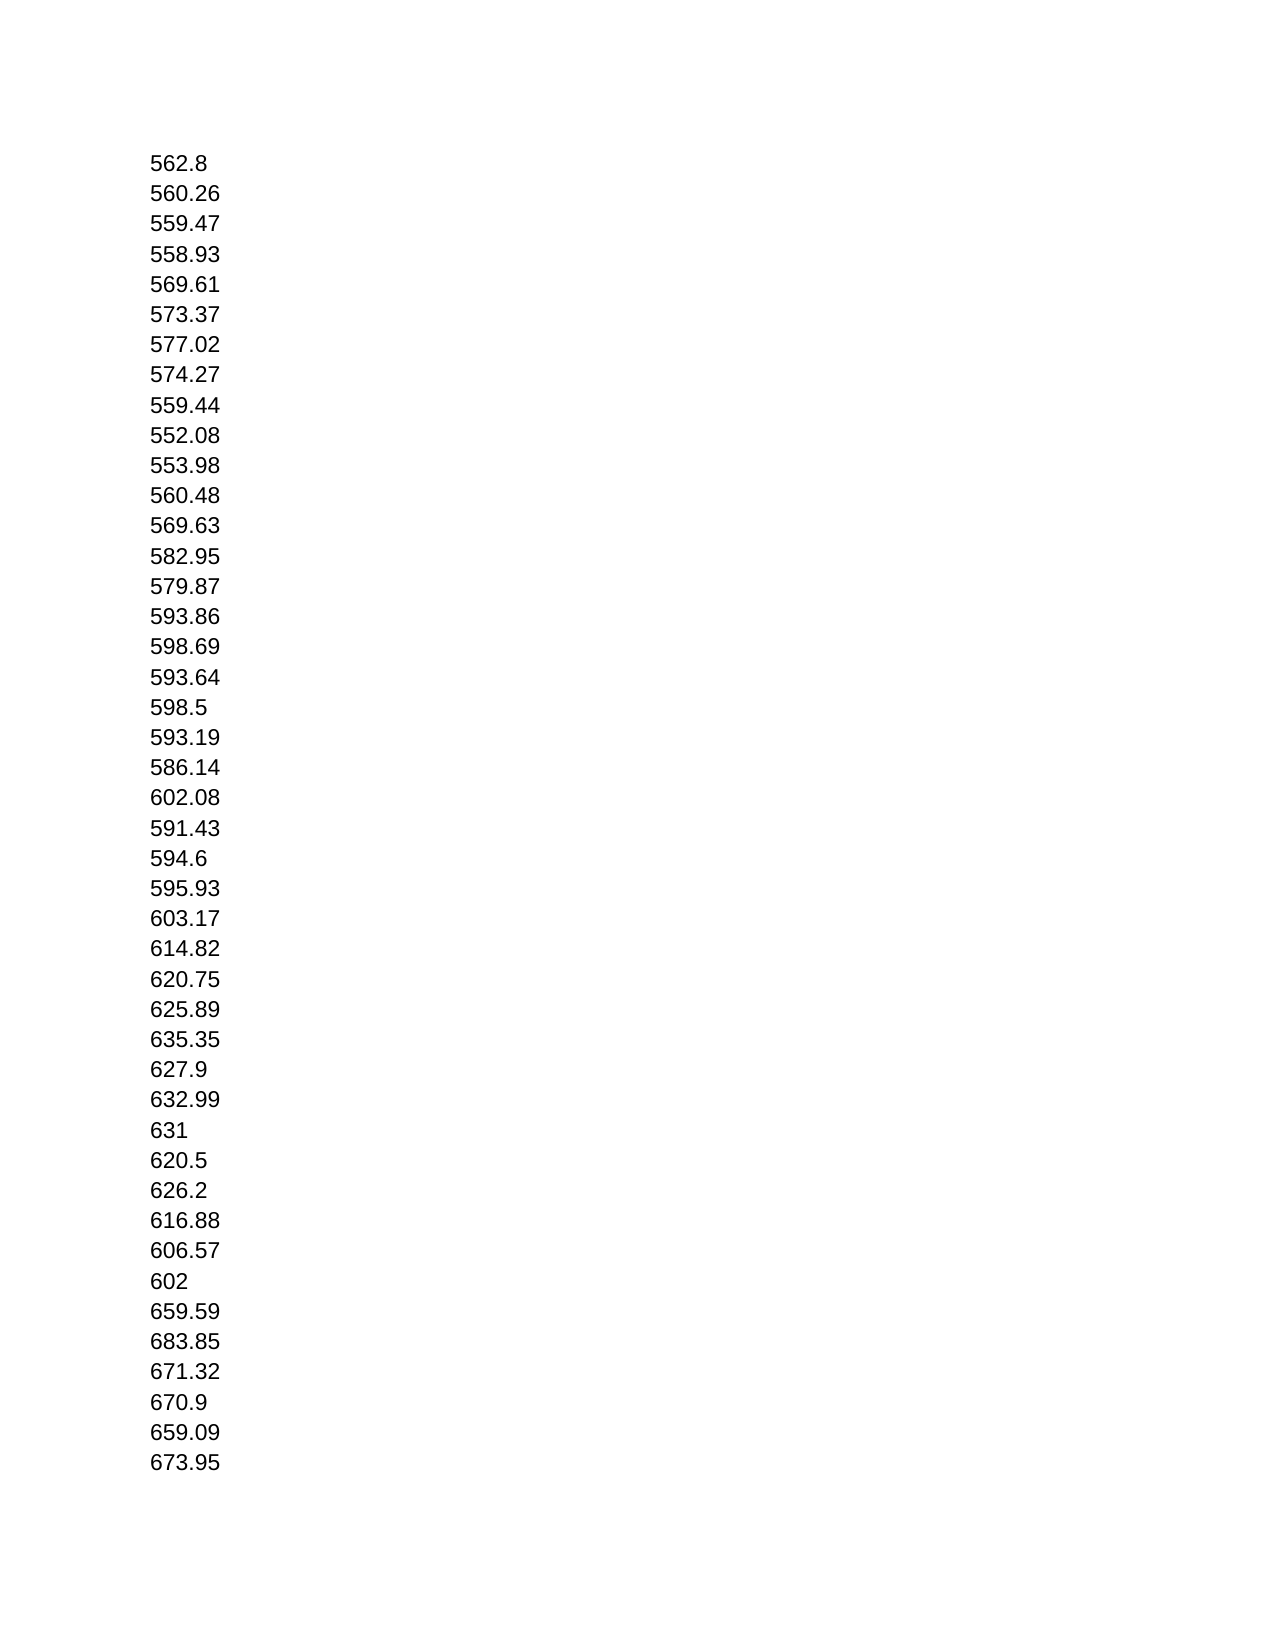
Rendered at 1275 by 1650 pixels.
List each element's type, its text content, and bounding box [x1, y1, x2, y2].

text 574.27 [150, 361, 1125, 388]
text 606.57 [150, 1237, 1125, 1264]
text 625.89 [150, 996, 1125, 1022]
text 559.47 [150, 210, 1125, 237]
text 631 [150, 1117, 1125, 1143]
text 659.59 [150, 1298, 1125, 1324]
text 598.69 [150, 633, 1125, 660]
text 593.86 [150, 603, 1125, 629]
text 559.44 [150, 392, 1125, 418]
text 616.88 [150, 1207, 1125, 1234]
text 593.64 [150, 663, 1125, 690]
text 602.08 [150, 784, 1125, 811]
text 591.43 [150, 814, 1125, 841]
text 598.5 [150, 694, 1125, 720]
text 594.6 [150, 845, 1125, 871]
text 659.09 [150, 1419, 1125, 1445]
text 593.19 [150, 724, 1125, 750]
text 569.63 [150, 512, 1125, 539]
text 620.5 [150, 1147, 1125, 1173]
text 683.85 [150, 1328, 1125, 1354]
text 635.35 [150, 1026, 1125, 1052]
text 595.93 [150, 875, 1125, 901]
text 620.75 [150, 966, 1125, 992]
text 614.82 [150, 935, 1125, 962]
text 560.48 [150, 482, 1125, 509]
text 560.26 [150, 180, 1125, 207]
text 670.9 [150, 1388, 1125, 1415]
text 582.95 [150, 543, 1125, 569]
text 569.61 [150, 271, 1125, 297]
text 562.8 [150, 150, 1125, 176]
text 671.32 [150, 1358, 1125, 1385]
text 586.14 [150, 754, 1125, 781]
text 558.93 [150, 241, 1125, 267]
text 552.08 [150, 422, 1125, 448]
text 673.95 [150, 1449, 1125, 1475]
text 577.02 [150, 331, 1125, 358]
text 626.2 [150, 1177, 1125, 1203]
text 632.99 [150, 1086, 1125, 1113]
text 579.87 [150, 573, 1125, 599]
text 603.17 [150, 905, 1125, 932]
text 602 [150, 1268, 1125, 1294]
text 553.98 [150, 452, 1125, 478]
text 627.9 [150, 1056, 1125, 1083]
text 573.37 [150, 301, 1125, 327]
